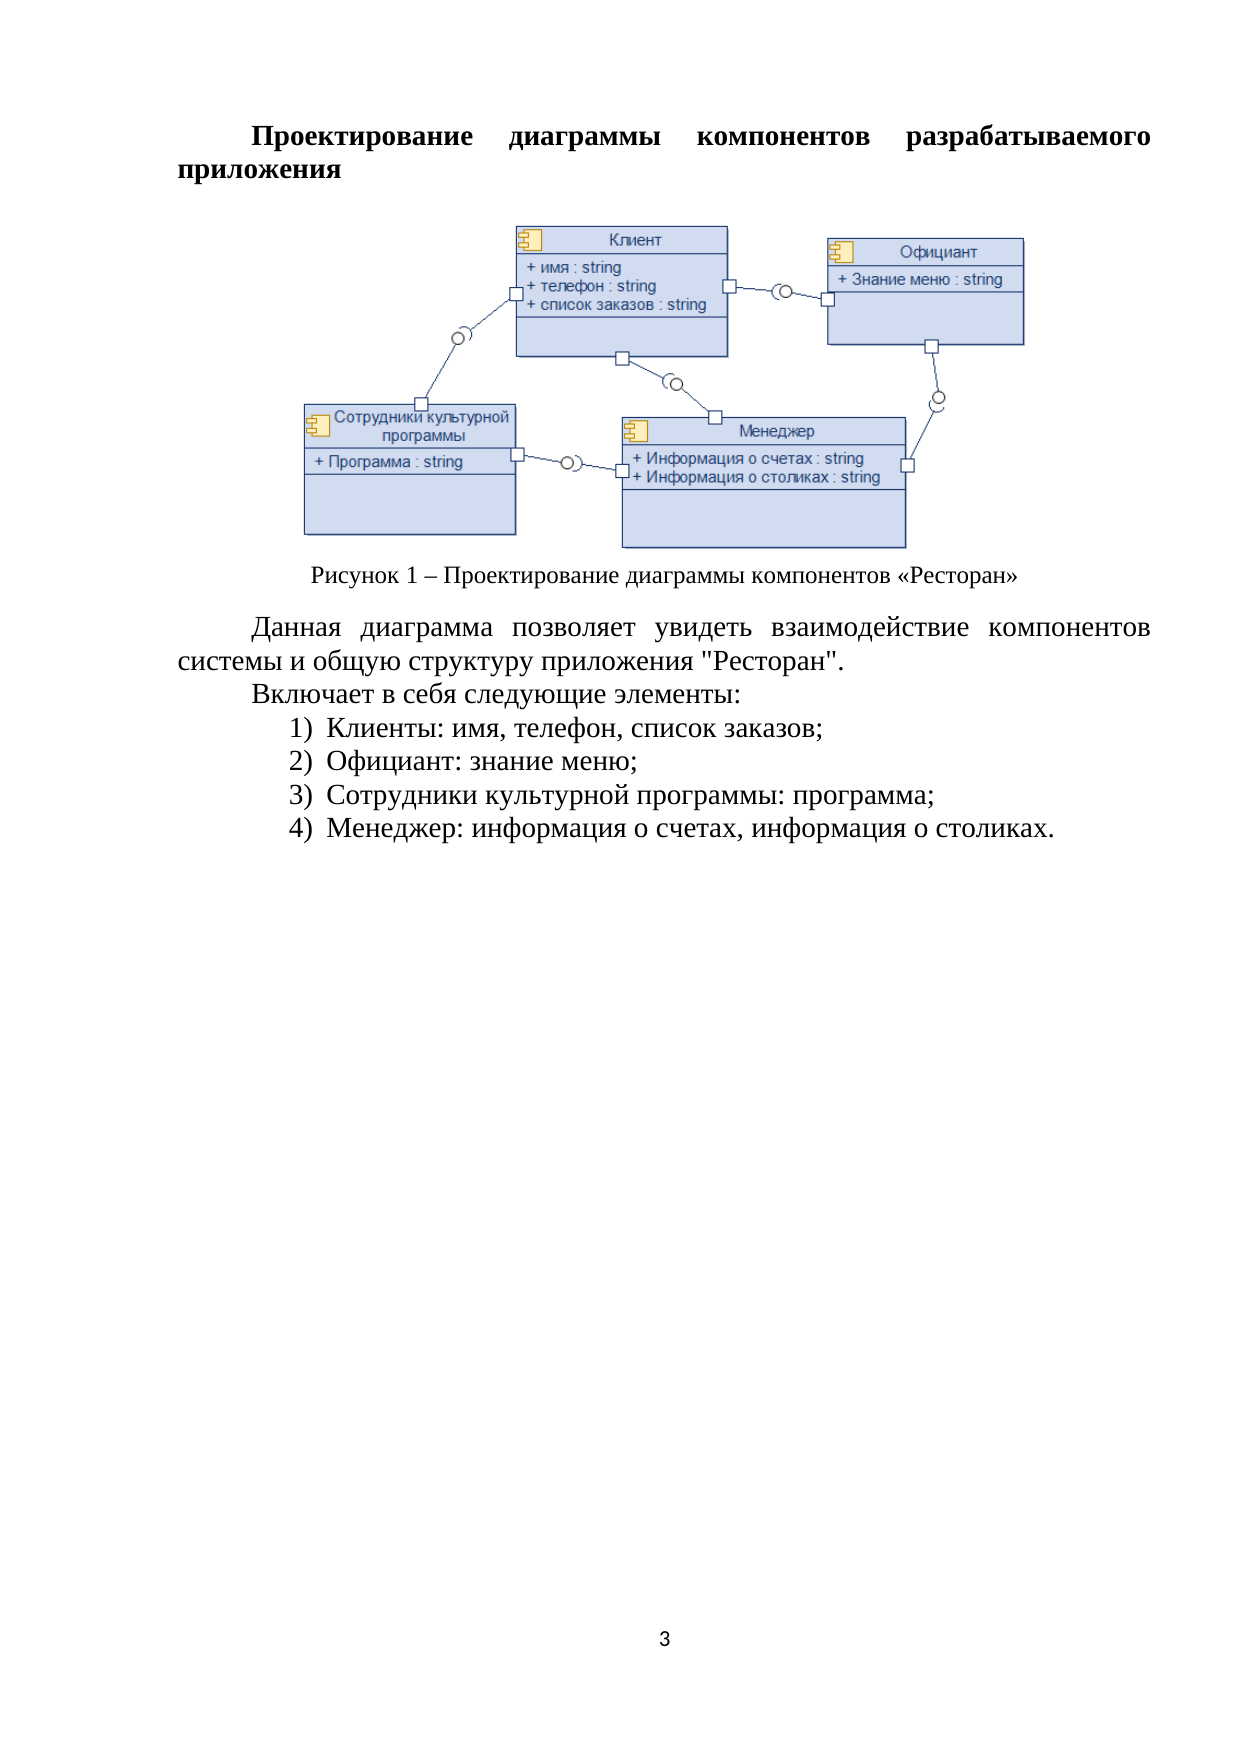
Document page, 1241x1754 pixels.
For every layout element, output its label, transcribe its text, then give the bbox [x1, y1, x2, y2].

text Данная диаграмма позволяет увидеть взаимодействие компонентов системы и общую структуру приложения "Ресторан". [177, 609, 1152, 676]
subtitle Проектирование диаграммы компонентов разрабатываемого приложения [177, 118, 1152, 185]
list Клиенты: имя, телефон, список заказов; [288, 710, 1152, 743]
list Менеджер: информация о счетах, информация о столиках. [288, 811, 1152, 844]
list Сотрудники культурной программы: программа; [288, 777, 1152, 811]
picture [293, 215, 1035, 560]
text Рисунок 1 – Проектирование диаграммы компонентов «Ресторан» [177, 560, 1152, 588]
text Включает в себя следующие элементы: [177, 676, 1152, 710]
list Официант: знание меню; [288, 743, 1152, 777]
